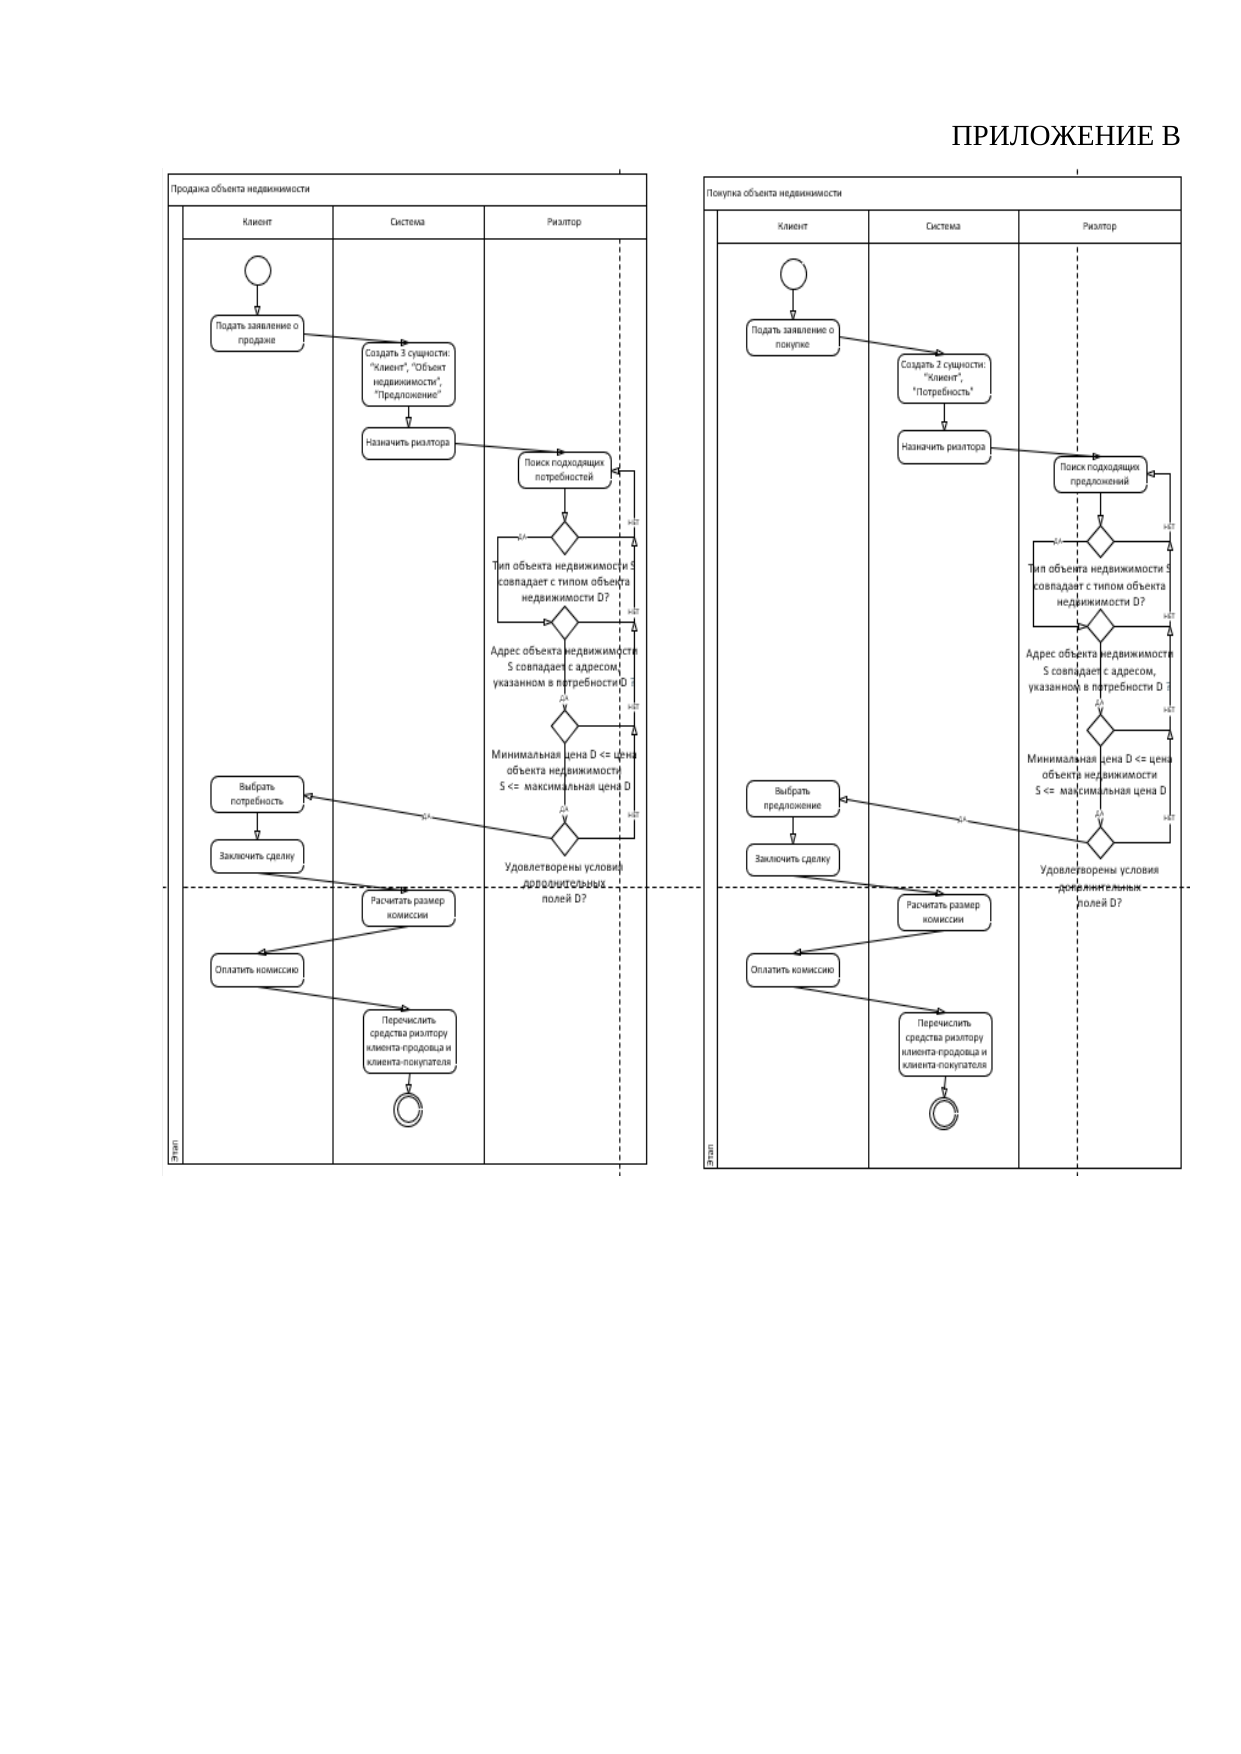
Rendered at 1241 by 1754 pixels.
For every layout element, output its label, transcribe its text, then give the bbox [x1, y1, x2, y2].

text ПРИЛОЖЕНИЕ В [177, 118, 1181, 152]
picture [162, 168, 1190, 1176]
